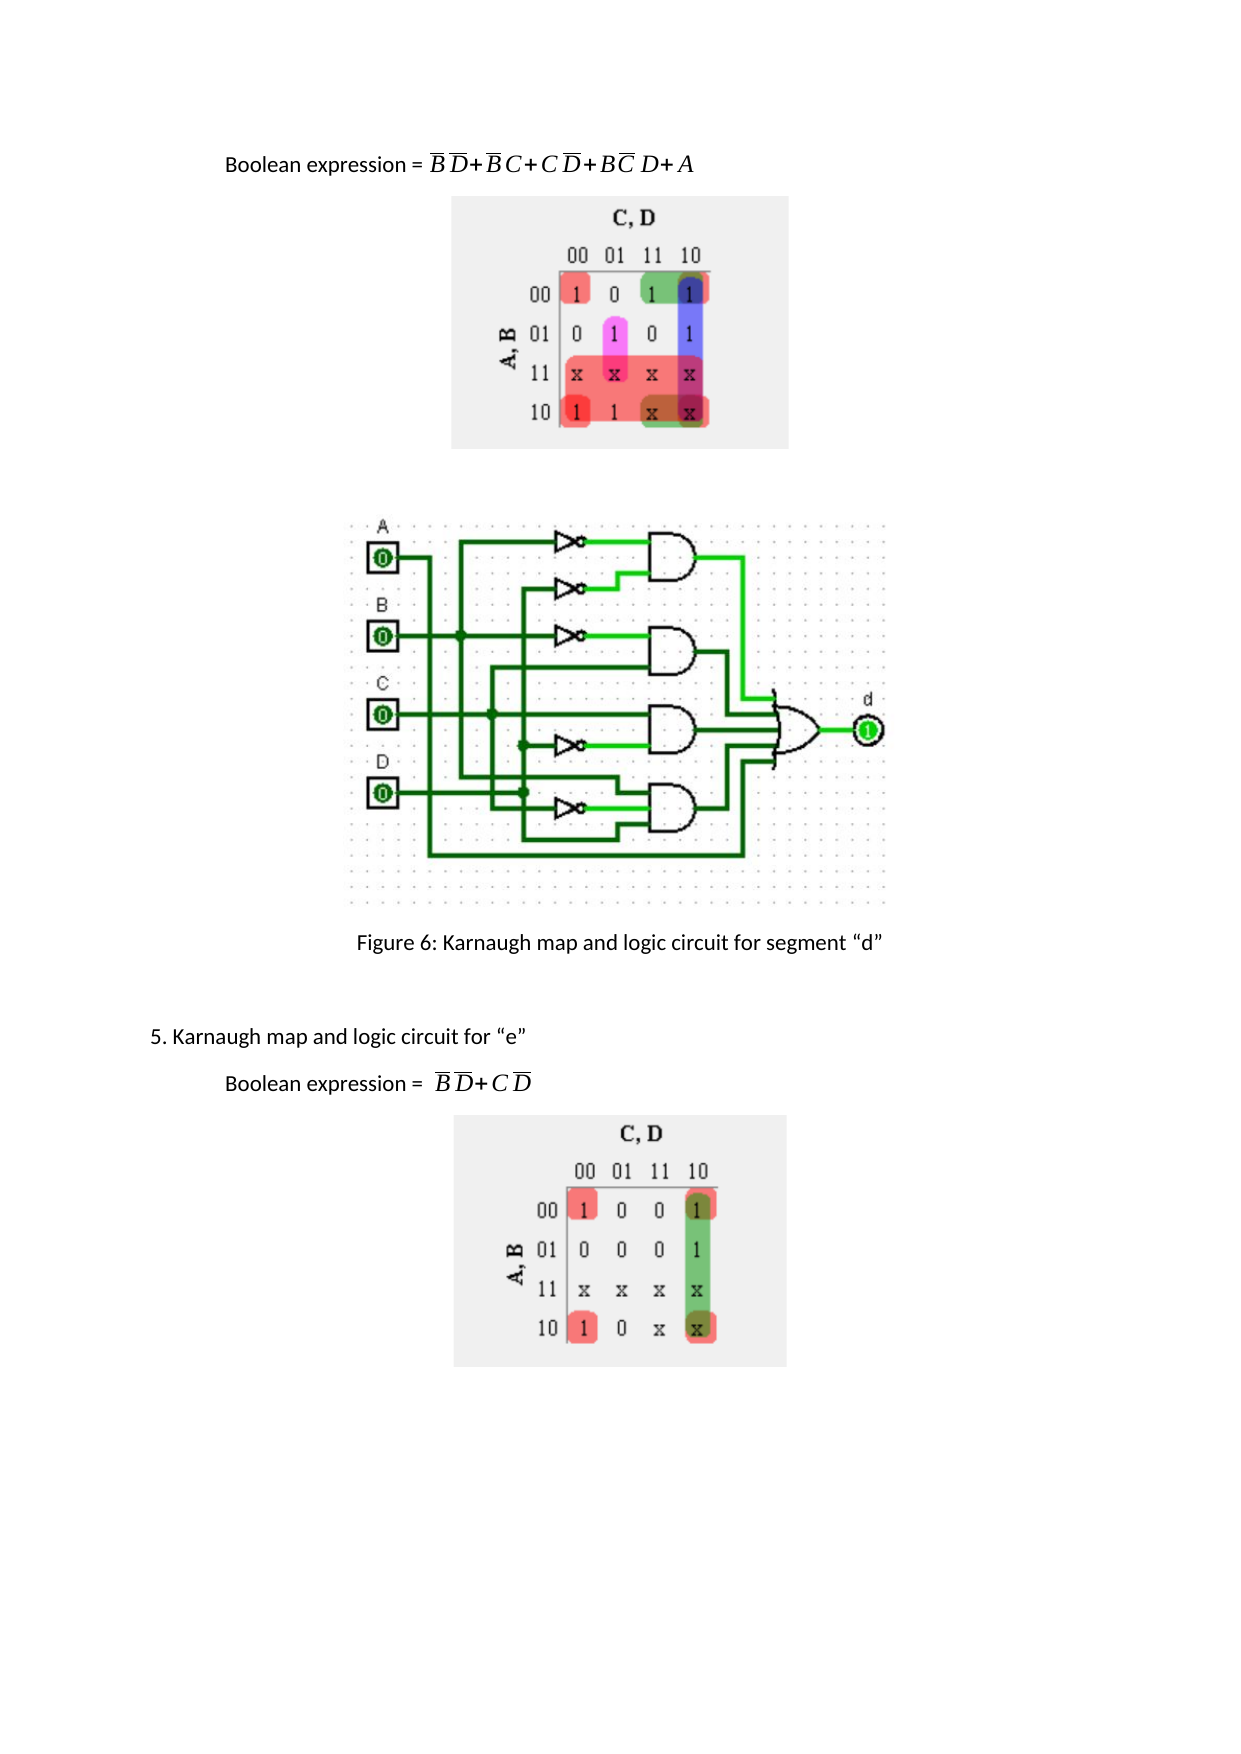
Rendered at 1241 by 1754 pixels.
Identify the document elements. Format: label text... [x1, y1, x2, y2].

text Boolean expression = [150, 150, 1090, 178]
text 5. Karnaugh map and logic circuit for “e” [150, 1022, 1090, 1050]
text Figure 6: Karnaugh map and logic circuit for segment “d” [150, 928, 1090, 956]
picture [343, 514, 898, 910]
picture [451, 196, 789, 449]
picture [453, 1115, 787, 1367]
text Boolean expression = [150, 1069, 1090, 1097]
